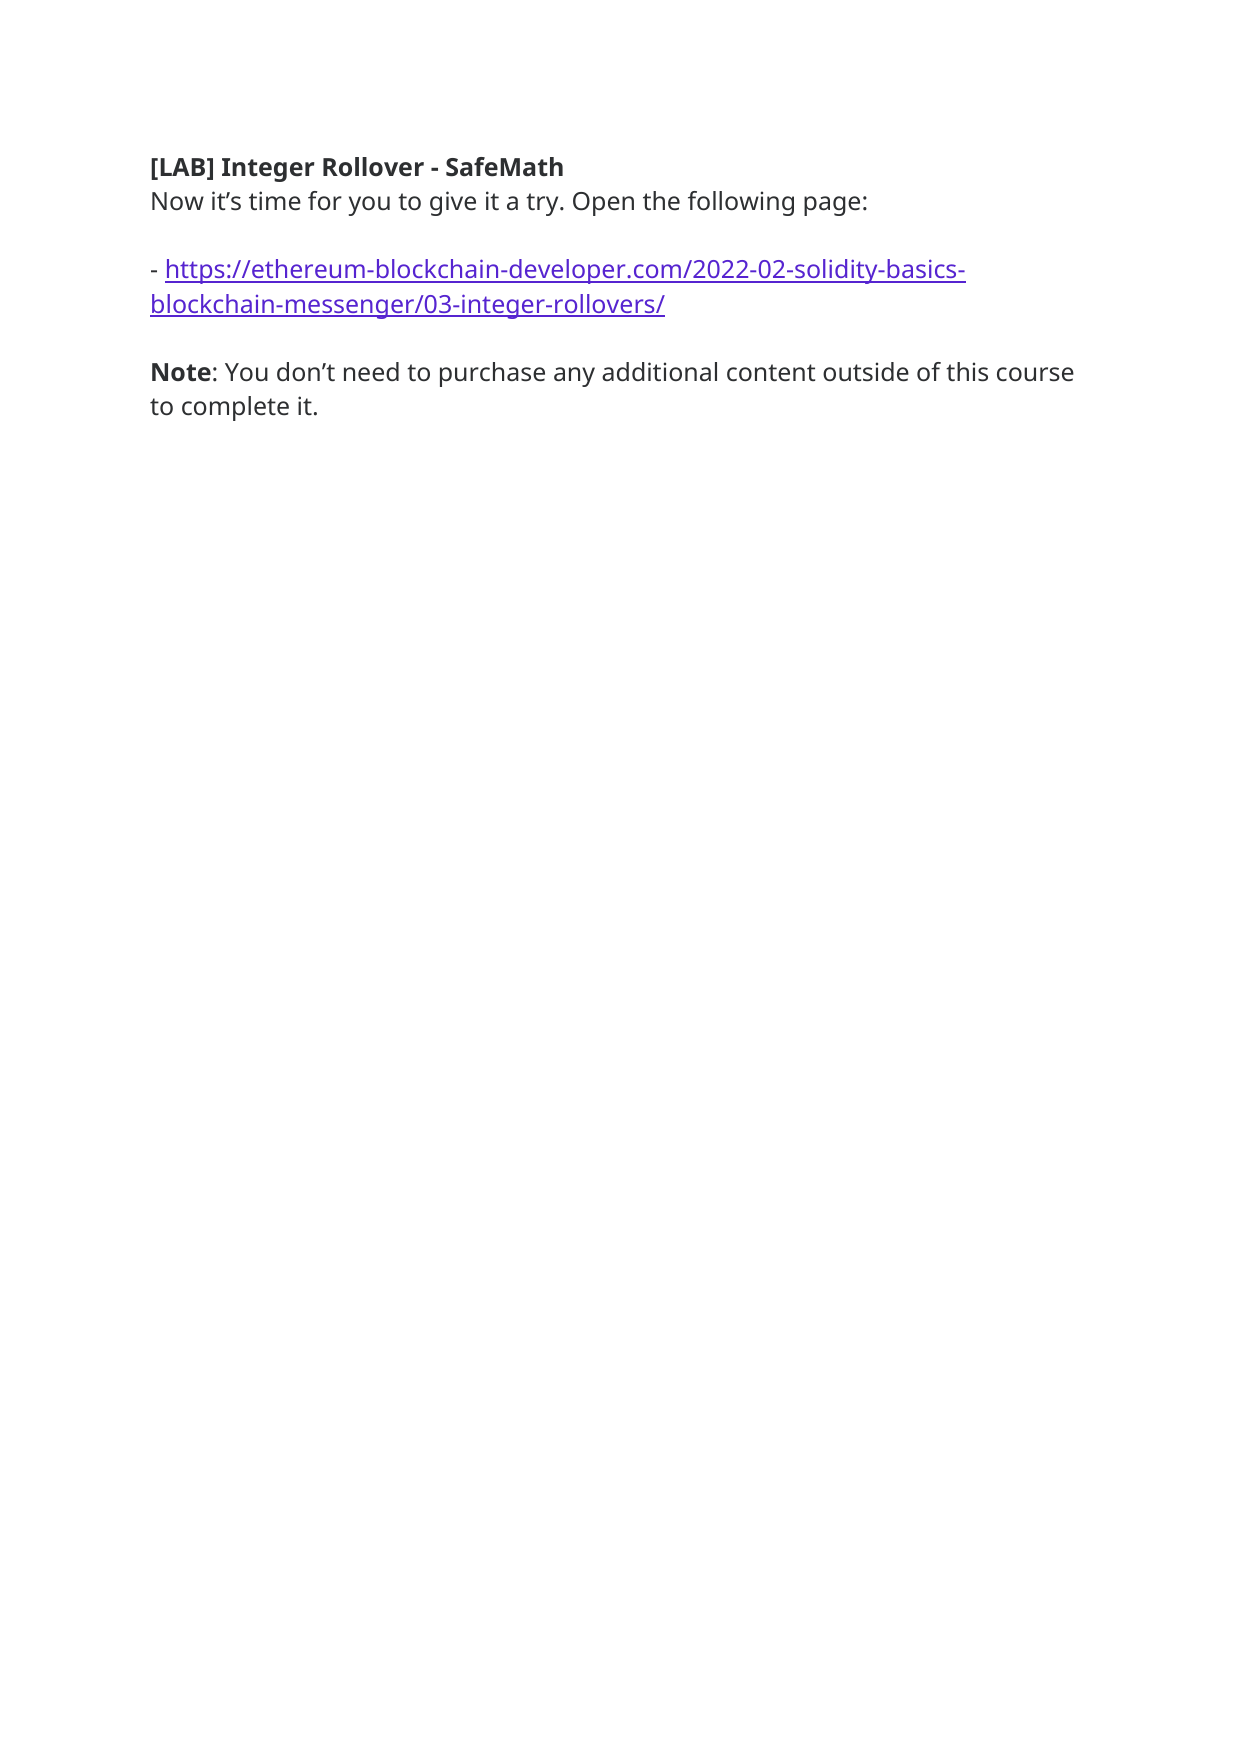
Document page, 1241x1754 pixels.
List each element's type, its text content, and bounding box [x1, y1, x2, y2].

text Now it’s time for you to give it a try. Open the following page: - https://ethereum-blockchain-developer.com/2022-02-solidity-basics-blockchain-messenger/03-integer-rollovers/ Note: You don’t need to purchase any additional content outside of this course to complete it. [150, 184, 1090, 422]
text [LAB] Integer Rollover - SafeMath [150, 150, 1090, 184]
